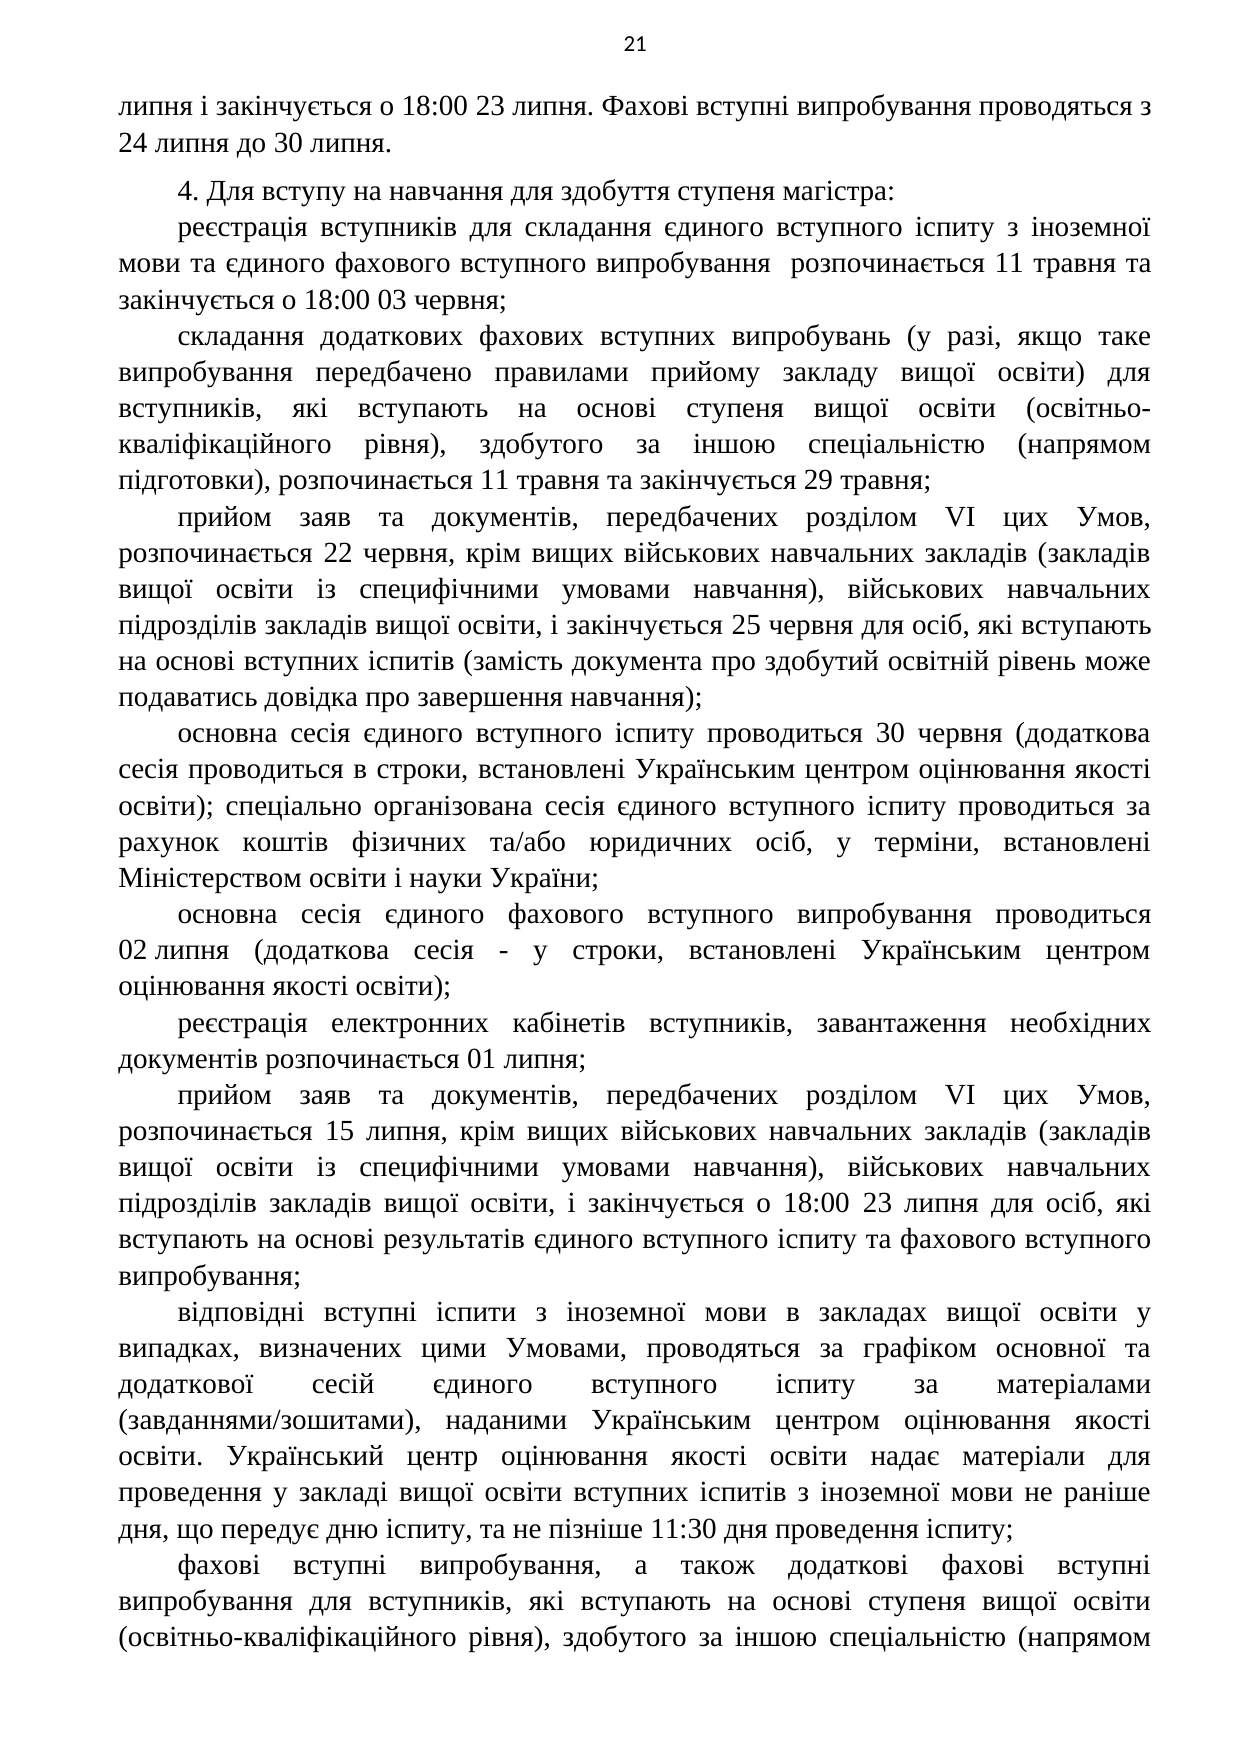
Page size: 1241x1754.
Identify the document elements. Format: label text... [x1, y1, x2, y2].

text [118, 88, 1152, 158]
text основна сесія єдиного фахового вступного випробування проводиться 02 липня (додаткова сесія - у строки, встановлені Українським центром оцінювання якості освіти); [118, 896, 1152, 1002]
text відповідні вступні іспити з іноземної мови в закладах вищої освіти у випадках, визначених цими Умовами, проводяться за графіком основної та додаткової сесій єдиного вступного іспиту за матеріалами (завданнями/зошитами), наданими Українським центром оцінювання якості освіти. Український центр оцінювання якості освіти надає матеріали для проведення у закладі вищої освіти вступних іспитів з іноземної мови не раніше дня, що передує дню іспиту, та не пізніше 11:30 дня проведення іспиту; [118, 1294, 1152, 1544]
text складання додаткових фахових вступних випробувань (у разі, якщо таке випробування передбачено правилами прийому закладу вищої освіти) для вступників, які вступають на основі ступеня вищої освіти (освітньо-кваліфікаційного рівня), здобутого за іншою спеціальністю (напрямом підготовки), розпочинається 11 травня та закінчується 29 травня; [118, 318, 1152, 496]
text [118, 1547, 1152, 1653]
text реєстрація вступників для складання єдиного вступного іспиту з іноземної мови та єдиного фахового вступного випробування розпочинається 11 травня та закінчується о 18:00 03 червня; [118, 209, 1152, 315]
text прийом заяв та документів, передбачених розділом VI цих Умов, розпочинається 15 липня, крім вищих військових навчальних закладів (закладів вищої освіти із специфічними умовами навчання), військових навчальних підрозділів закладів вищої освіти, і закінчується о 18:00 23 липня для осіб, які вступають на основі результатів єдиного вступного іспиту та фахового вступного випробування; [118, 1077, 1152, 1291]
text 4. Для вступу на навчання для здобуття ступеня магістра: [118, 173, 1152, 207]
text реєстрація електронних кабінетів вступників, завантаження необхідних документів розпочинається 01 липня; [118, 1005, 1152, 1074]
text основна сесія єдиного вступного іспиту проводиться 30 червня (додаткова сесія проводиться в строки, встановлені Українським центром оцінювання якості освіти); спеціально організована сесія єдиного вступного іспиту проводиться за рахунок коштів фізичних та/або юридичних осіб, у терміни, встановлені Міністерством освіти і науки України; [118, 716, 1152, 894]
text прийом заяв та документів, передбачених розділом VI цих Умов, розпочинається 22 червня, крім вищих військових навчальних закладів (закладів вищої освіти із специфічними умовами навчання), військових навчальних підрозділів закладів вищої освіти, і закінчується 25 червня для осіб, які вступають на основі вступних іспитів (замість документа про здобутий освітній рівень може подаватись довідка про завершення навчання); [118, 499, 1152, 713]
